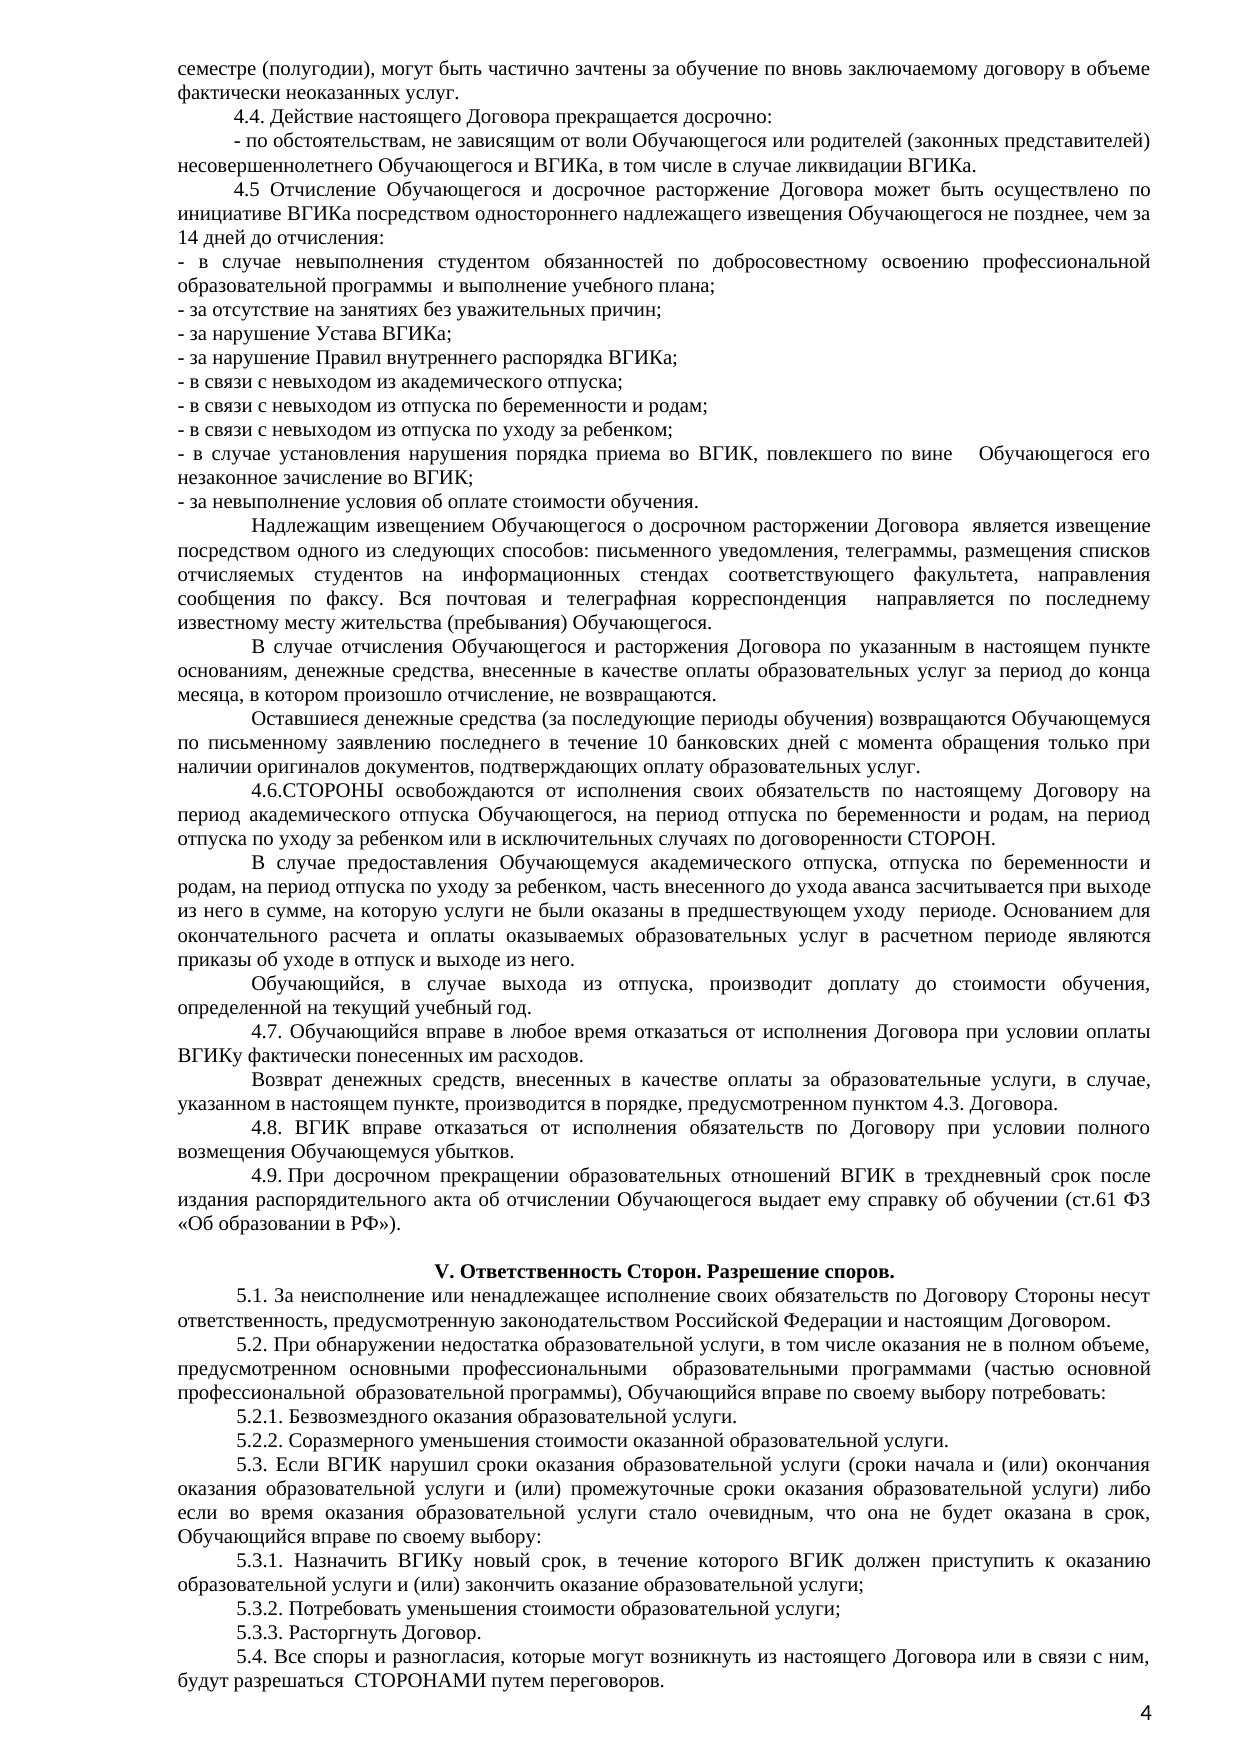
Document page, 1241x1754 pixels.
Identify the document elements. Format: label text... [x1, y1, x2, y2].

text 4.7. Обучающийся вправе в любое время отказаться от исполнения Договора при условии оплаты ВГИКу фактически понесенных им расходов. [177, 1019, 1152, 1067]
text Оставшиеся денежные средства (за последующие периоды обучения) возвращаются Обучающемуся по письменному заявлению последнего в течение 10 банковских дней с момента обращения только при наличии оригиналов документов, подтверждающих оплату образовательных услуг. [177, 706, 1152, 778]
text 5.2.2. Соразмерного уменьшения стоимости оказанной образовательной услуги. [177, 1428, 1152, 1452]
text - за нарушение Правил внутреннего распорядка ВГИКа; [177, 345, 1152, 369]
text Обучающийся, в случае выхода из отпуска, производит доплату до стоимости обучения, определенной на текущий учебный год. [177, 971, 1152, 1019]
text - за отсутствие на занятиях без уважительных причин; [177, 297, 1152, 321]
text Возврат денежных средств, внесенных в качестве оплаты за образовательные услуги, в случае, указанном в настоящем пункте, производится в порядке, предусмотренном пунктом 4.3. Договора. [177, 1067, 1152, 1115]
text 4.4. Действие настоящего Договора прекращается досрочно: [177, 104, 1152, 128]
text - по обстоятельствам, не зависящим от воли Обучающегося или родителей (законных представителей) несовершеннолетнего Обучающегося и ВГИКа, в том числе в случае ликвидации ВГИКа. [177, 128, 1152, 177]
text 5.4. Все споры и разногласия, которые могут возникнуть из настоящего Договора или в связи с ним, будут разрешаться СТОРОНАМИ путем переговоров. [177, 1644, 1152, 1692]
text - в случае невыполнения студентом обязанностей по добросовестному освоению профессиональной образовательной программы и выполнение учебного плана; [177, 249, 1152, 297]
text - в случае установления нарушения порядка приема во ВГИК, повлекшего по вине Обучающегося его незаконное зачисление во ВГИК; [177, 441, 1152, 489]
text V. Ответственность Сторон. Разрешение споров. [177, 1259, 1152, 1283]
text - в связи с невыходом из академического отпуска; [177, 369, 1152, 393]
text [177, 56, 1152, 104]
text - в связи с невыходом из отпуска по беременности и родам; [177, 393, 1152, 417]
text - за невыполнение условия об оплате стоимости обучения. [177, 489, 1152, 513]
text 5.2.1. Безвозмездного оказания образовательной услуги. [177, 1404, 1152, 1428]
text 5.2. При обнаружении недостатка образовательной услуги, в том числе оказания не в полном объеме, предусмотренном основными профессиональными образовательными программами (частью основной профессиональной образовательной программы), Обучающийся вправе по своему выбору потребовать: [177, 1332, 1152, 1404]
text 4.5 Отчисление Обучающегося и досрочное расторжение Договора может быть осуществлено по инициативе ВГИКа посредством одностороннего надлежащего извещения Обучающегося не позднее, чем за 14 дней до отчисления: [177, 177, 1152, 249]
text В случае предоставления Обучающемуся академического отпуска, отпуска по беременности и родам, на период отпуска по уходу за ребенком, часть внесенного до ухода аванса засчитывается при выходе из него в сумме, на которую услуги не были оказаны в предшествующем уходу периоде. Основанием для окончательного расчета и оплаты оказываемых образовательных услуг в расчетном периоде являются приказы об уходе в отпуск и выходе из него. [177, 850, 1152, 971]
text 5.3.3. Расторгнуть Договор. [177, 1620, 1152, 1644]
text 5.3.2. Потребовать уменьшения стоимости образовательной услуги; [177, 1596, 1152, 1620]
text - в связи с невыходом из отпуска по уходу за ребенком; [177, 417, 1152, 441]
text 4.9. При досрочном прекращении образовательных отношений ВГИК в трехдневный срок после издания распорядительного акта об отчислении Обучающегося выдает ему справку об обучении (ст.61 ФЗ «Об образовании в РФ»). [177, 1163, 1152, 1235]
text 5.3.1. Назначить ВГИКу новый срок, в течение которого ВГИК должен приступить к оказанию образовательной услуги и (или) закончить оказание образовательной услуги; [177, 1548, 1152, 1596]
text - за нарушение Устава ВГИКа; [177, 321, 1152, 345]
text 5.1. За неисполнение или ненадлежащее исполнение своих обязательств по Договору Стороны несут ответственность, предусмотренную законодательством Российской Федерации и настоящим Договором. [177, 1283, 1152, 1332]
text 4.6.СТОРОНЫ освобождаются от исполнения своих обязательств по настоящему Договору на период академического отпуска Обучающегося, на период отпуска по беременности и родам, на период отпуска по уходу за ребенком или в исключительных случаях по договоренности СТОРОН. [177, 778, 1152, 850]
text В случае отчисления Обучающегося и расторжения Договора по указанным в настоящем пункте основаниям, денежные средства, внесенные в качестве оплаты образовательных услуг за период до конца месяца, в котором произошло отчисление, не возвращаются. [177, 634, 1152, 706]
text 5.3. Если ВГИК нарушил сроки оказания образовательной услуги (сроки начала и (или) окончания оказания образовательной услуги и (или) промежуточные сроки оказания образовательной услуги) либо если во время оказания образовательной услуги стало очевидным, что она не будет оказана в срок, Обучающийся вправе по своему выбору: [177, 1452, 1152, 1548]
text 4.8. ВГИК вправе отказаться от исполнения обязательств по Договору при условии полного возмещения Обучающемуся убытков. [177, 1115, 1152, 1163]
text Надлежащим извещением Обучающегося о досрочном расторжении Договора является извещение посредством одного из следующих способов: письменного уведомления, телеграммы, размещения списков отчисляемых студентов на информационных стендах соответствующего факультета, направления сообщения по факсу. Вся почтовая и телеграфная корреспонденция направляется по последнему известному месту жительства (пребывания) Обучающегося. [177, 513, 1152, 634]
